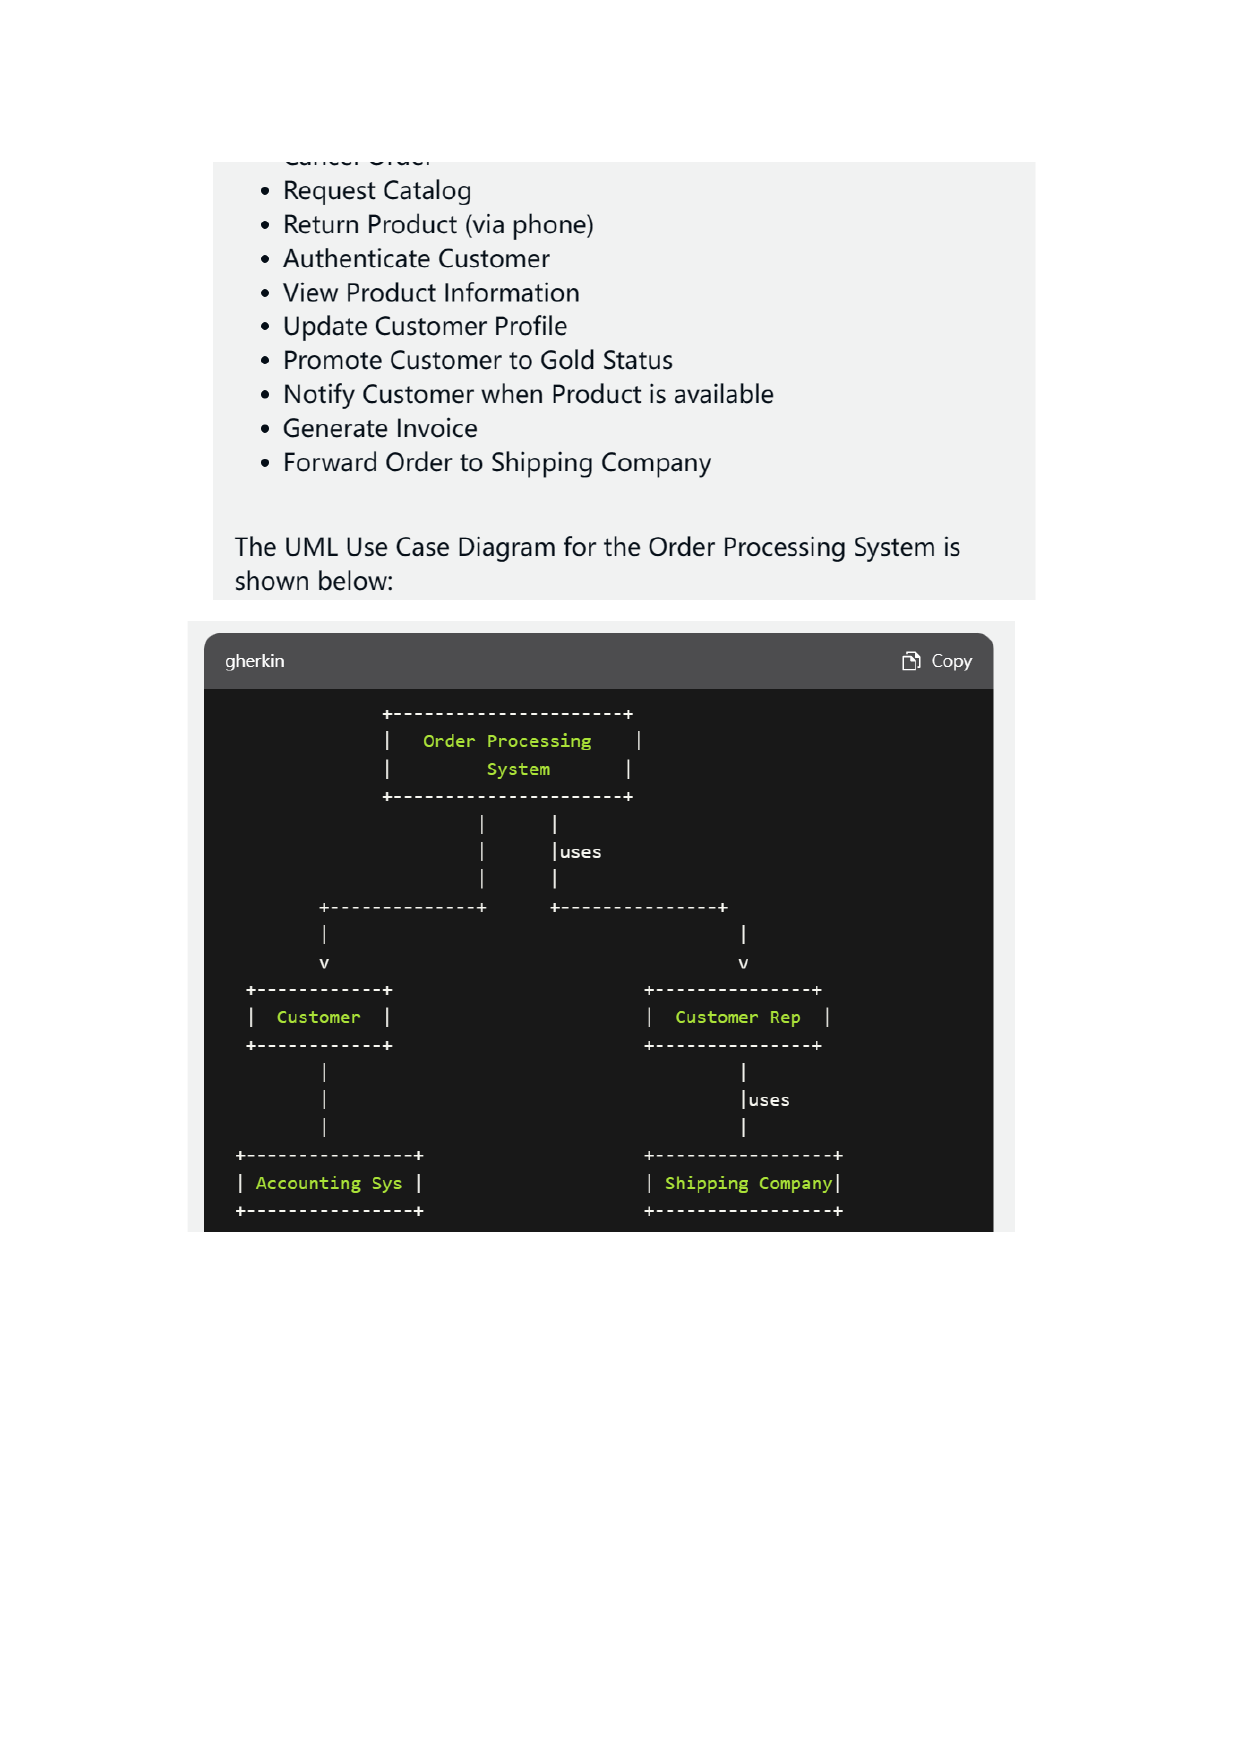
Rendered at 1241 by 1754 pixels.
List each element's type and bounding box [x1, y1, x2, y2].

picture [187, 621, 1053, 1236]
picture [187, 162, 1053, 600]
